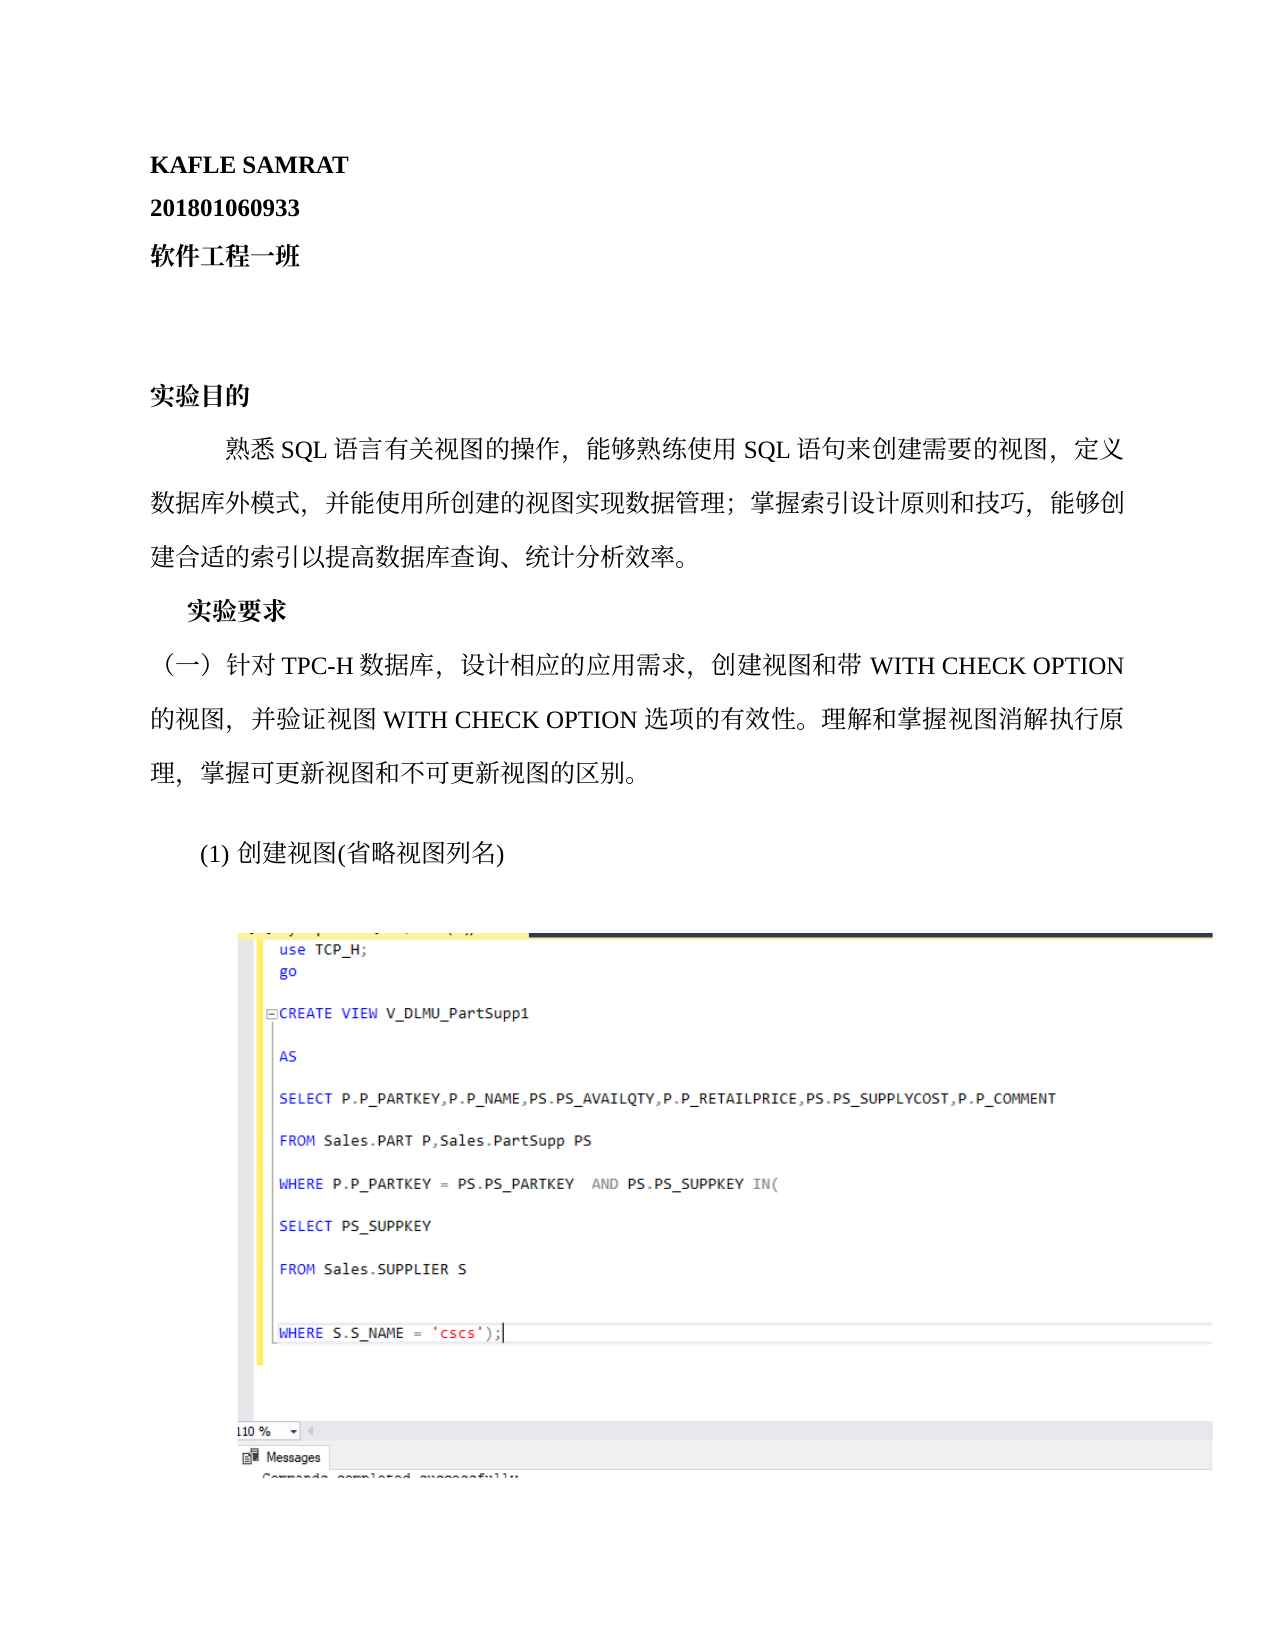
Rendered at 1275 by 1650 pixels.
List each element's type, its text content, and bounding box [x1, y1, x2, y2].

list 创建视图(省略视图列名) [200, 834, 1125, 870]
text KAFLE SAMRAT [150, 150, 1125, 179]
text 实验目的 [150, 376, 1125, 412]
text 软件工程一班 [150, 236, 1125, 272]
text 熟悉SQL语言有关视图的操作，能够熟练使用SQL语句来创建需要的视图，定义数据库外模式，并能使用所创建的视图实现数据管理；掌握索引设计原则和技巧，能够创建合适的索引以提高数据库查询、统计分析效率。 [150, 430, 1125, 574]
text （一）针对TPC-H数据库，设计相应的应用需求，创建视图和带WITH CHECK OPTION的视图，并验证视图WITH CHECK OPTION 选项的有效性。理解和掌握视图消解执行原理，掌握可更新视图和不可更新视图的区别。 [150, 646, 1125, 789]
list 实验要求 [187, 592, 1125, 628]
text 201801060933 [150, 193, 1125, 222]
picture [237, 933, 1213, 1478]
